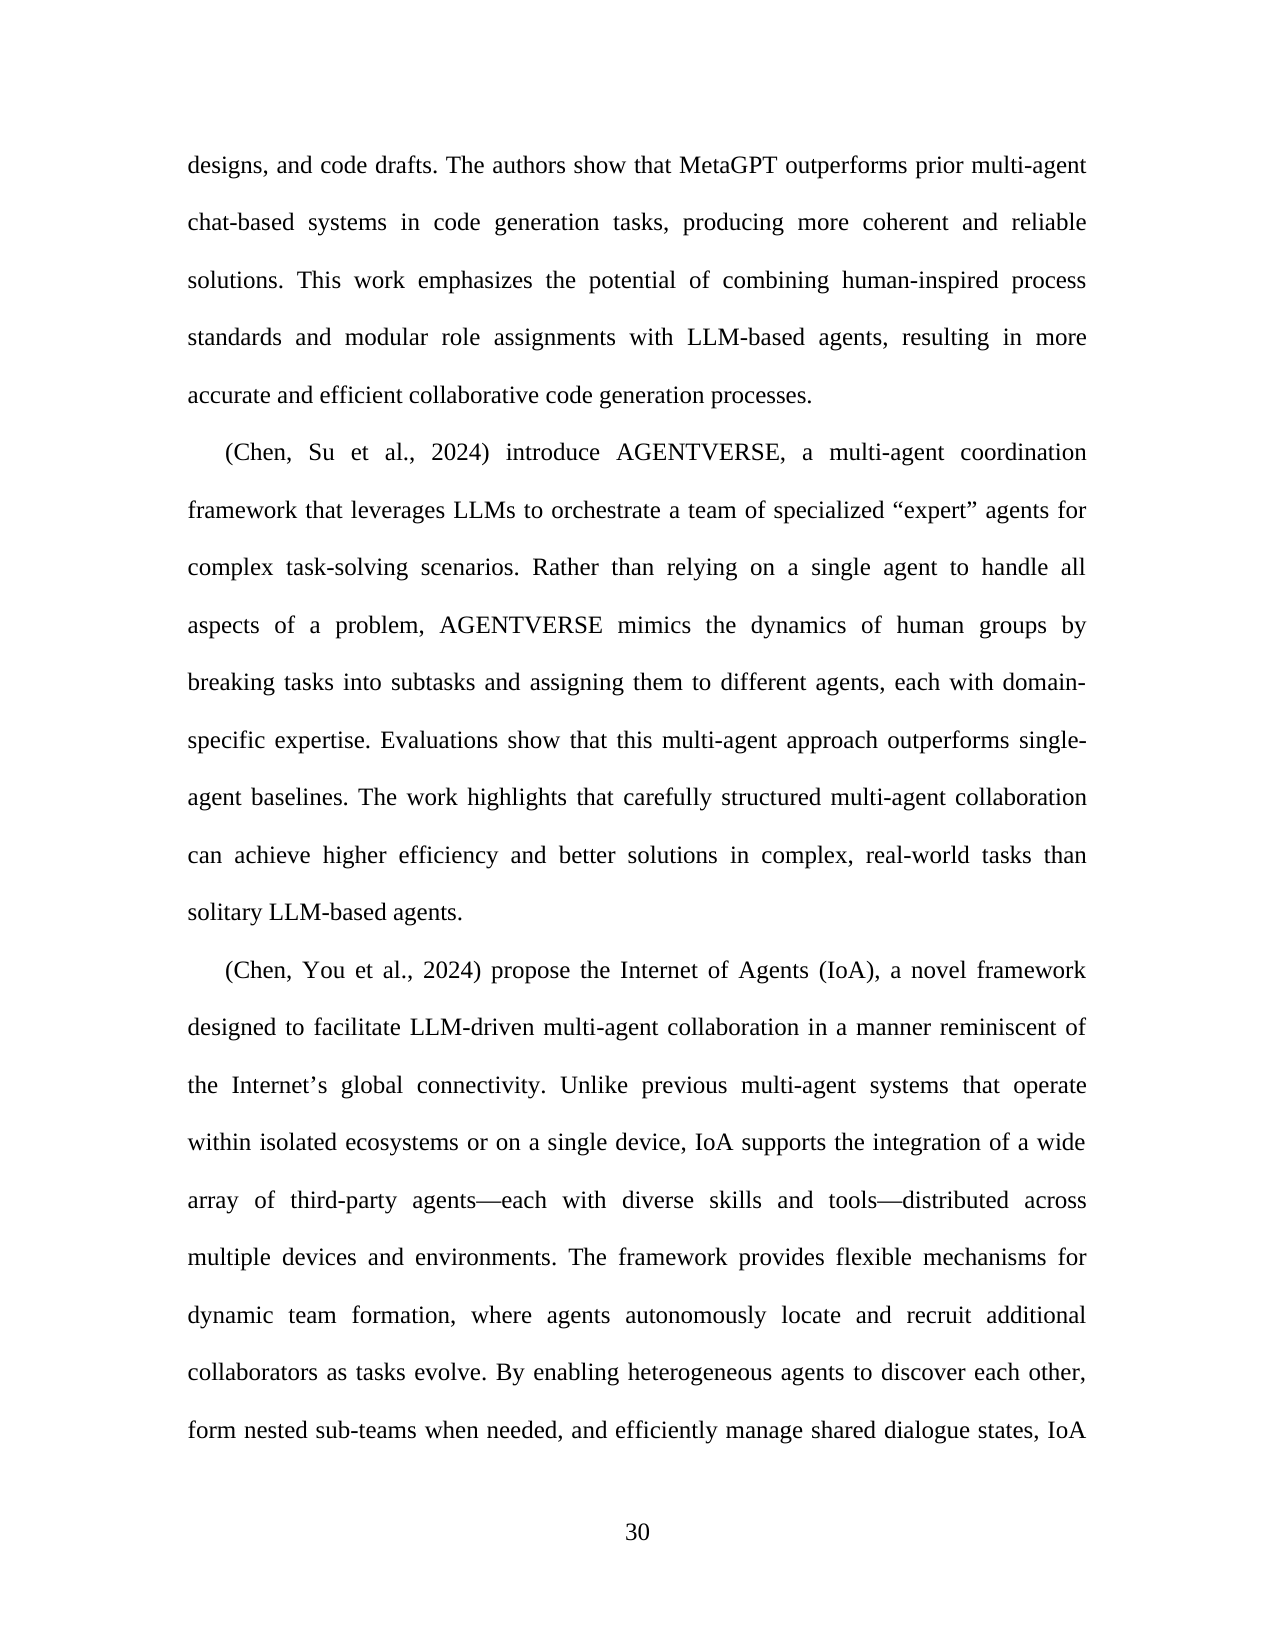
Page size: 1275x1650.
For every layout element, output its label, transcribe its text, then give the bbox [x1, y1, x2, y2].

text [187, 150, 1087, 409]
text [187, 955, 1087, 1444]
text (Chen, Su et al., 2024) introduce AGENTVERSE, a multi-agent coordination framework that leverages LLMs to orchestrate a team of specialized “expert” agents for complex task-solving scenarios. Rather than relying on a single agent to handle all aspects of a problem, AGENTVERSE mimics the dynamics of human groups by breaking tasks into subtasks and assigning them to different agents, each with domain-specific expertise. Evaluations show that this multi-agent approach outperforms single-agent baselines. The work highlights that carefully structured multi-agent collaboration can achieve higher efficiency and better solutions in complex, real-world tasks than solitary LLM-based agents. [187, 437, 1087, 926]
